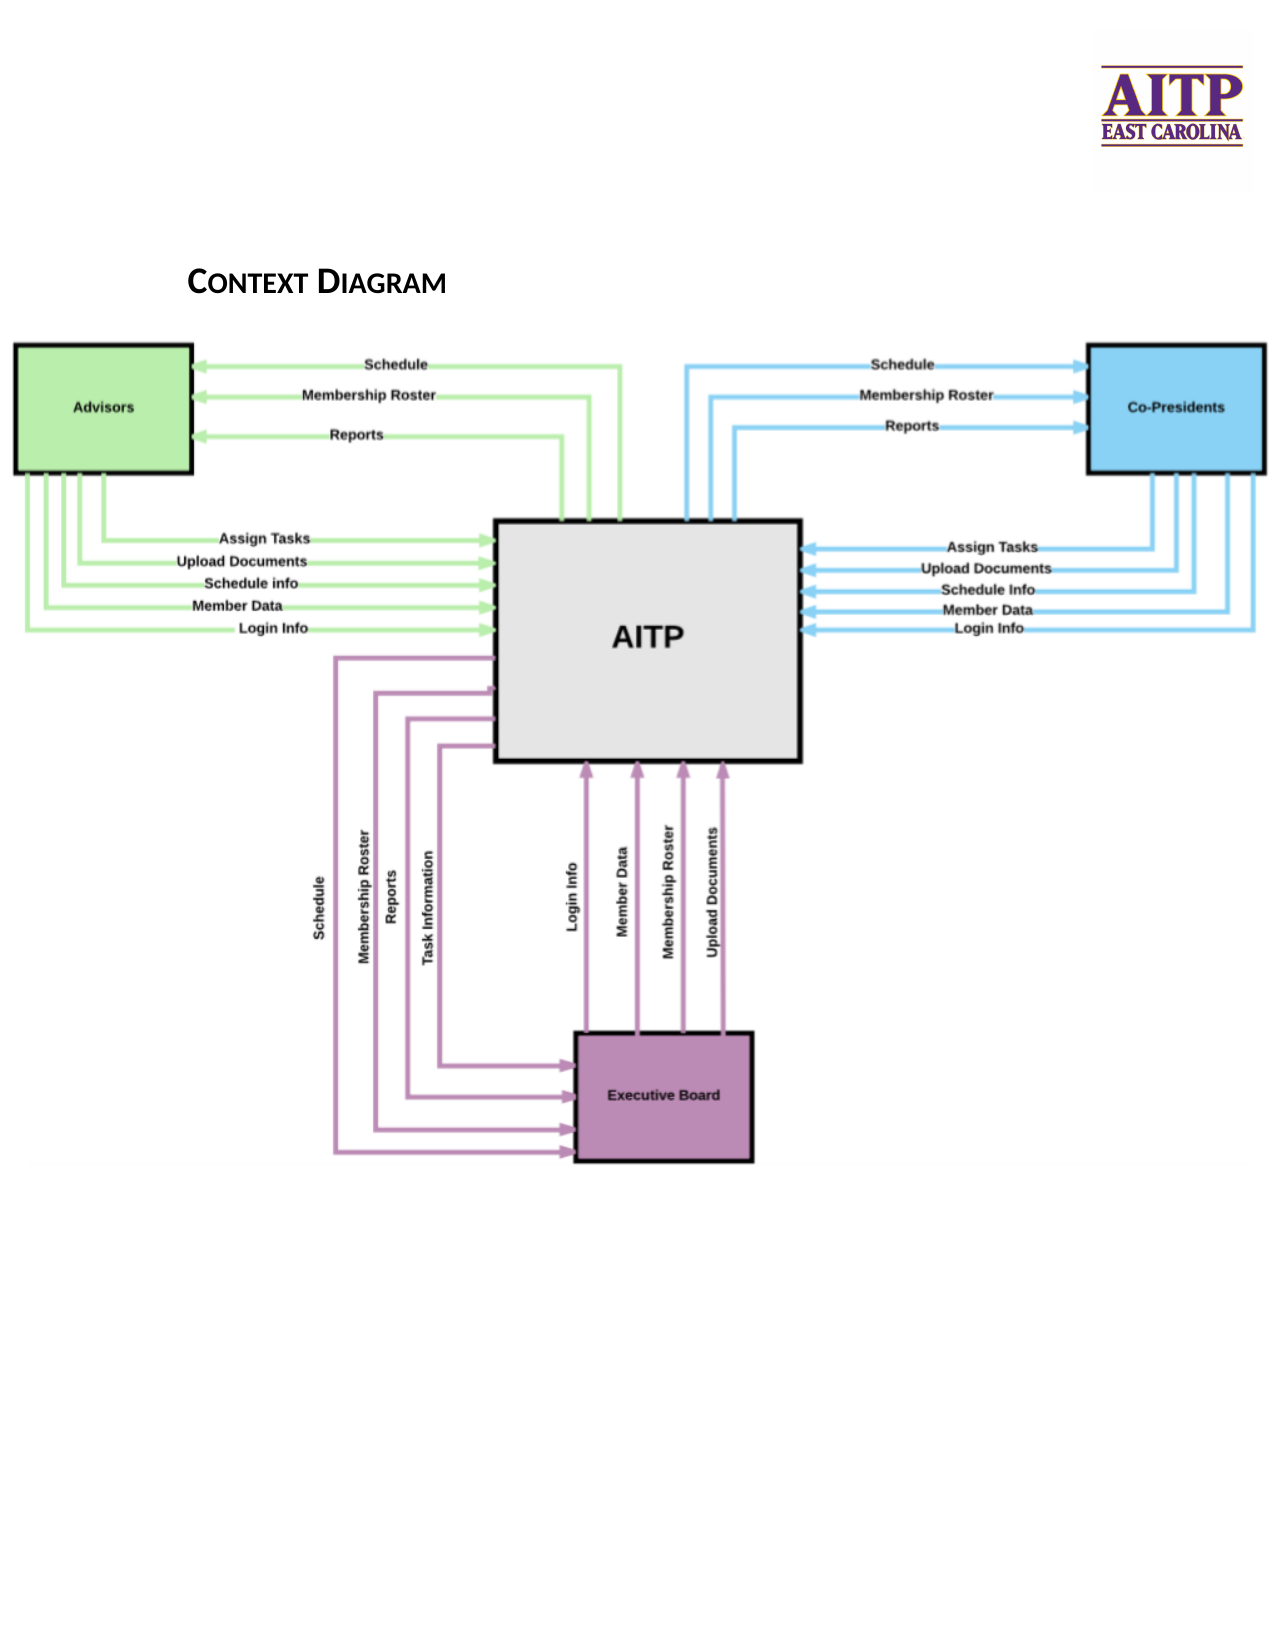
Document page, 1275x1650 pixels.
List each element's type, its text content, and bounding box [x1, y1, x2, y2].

picture [1093, 30, 1255, 192]
subtitle Context Diagram [187, 257, 1087, 303]
picture [0, 332, 1275, 1167]
